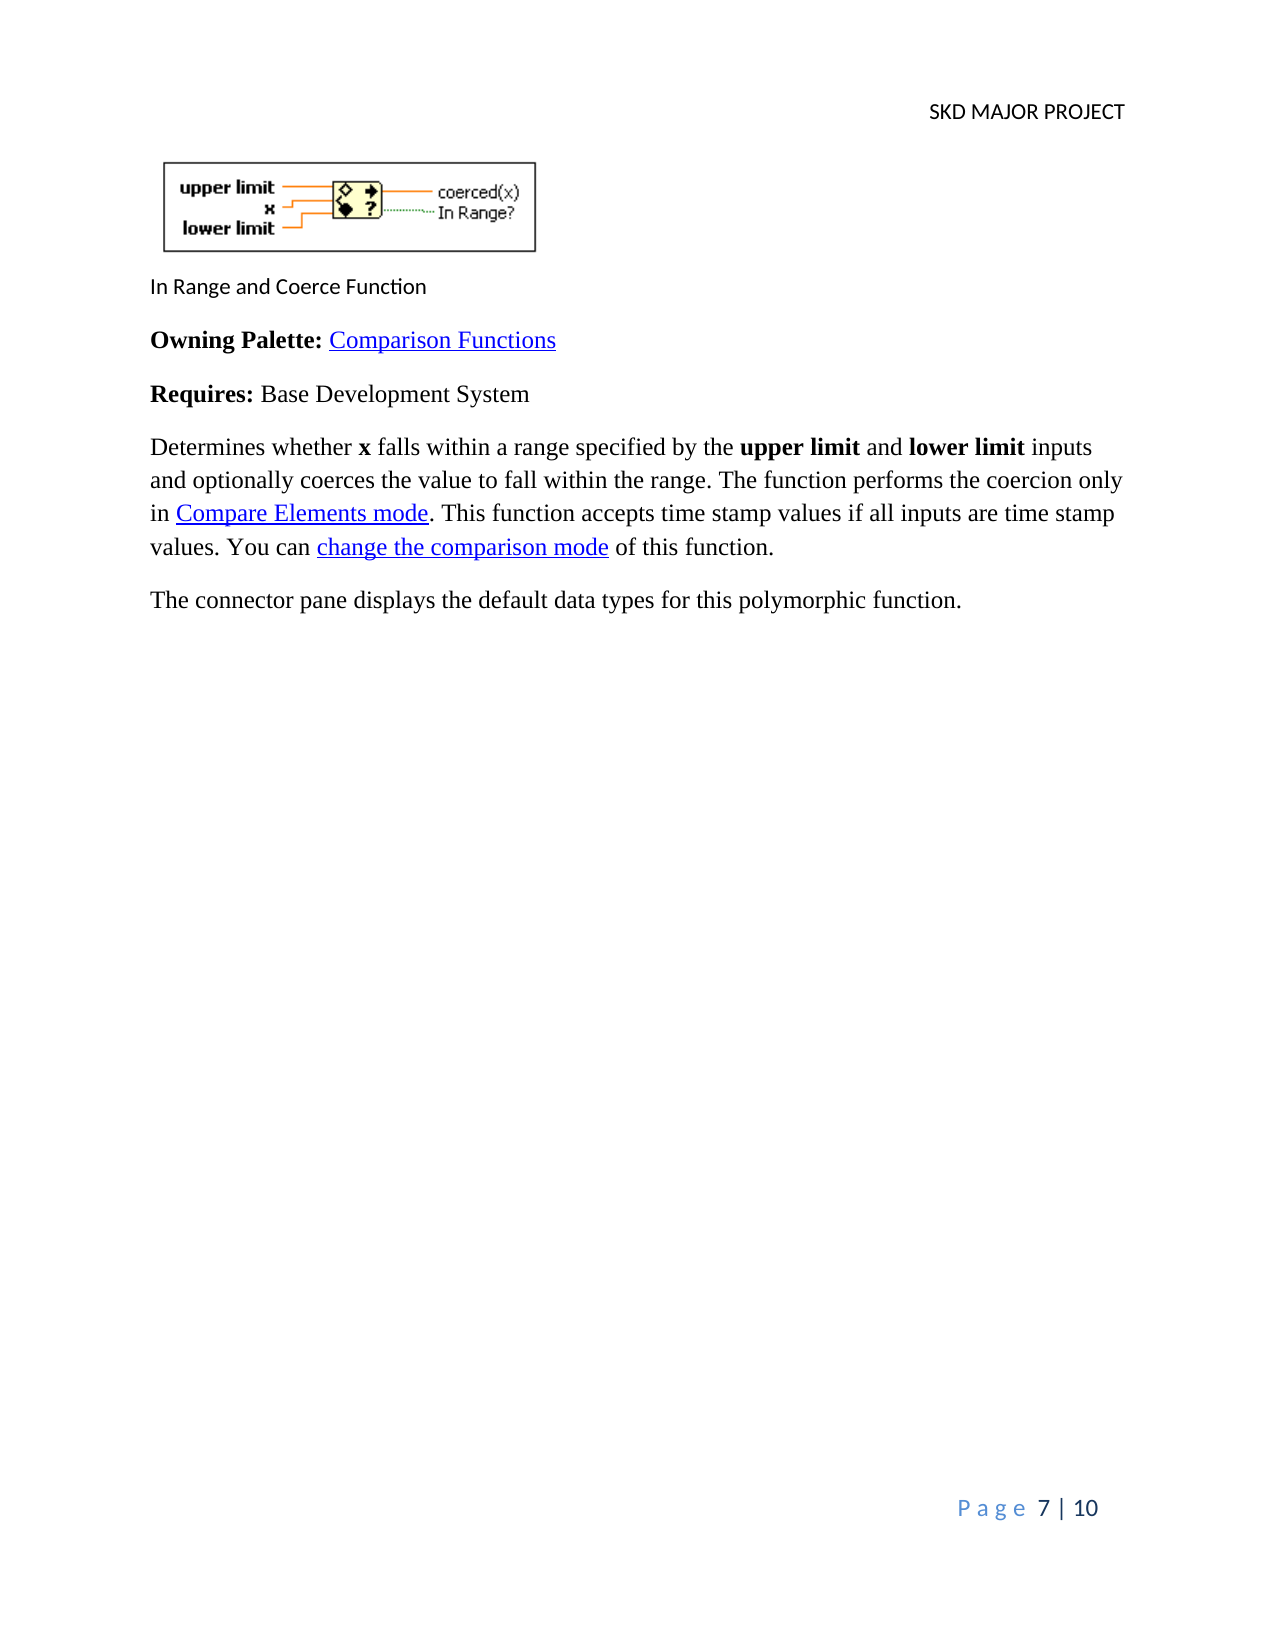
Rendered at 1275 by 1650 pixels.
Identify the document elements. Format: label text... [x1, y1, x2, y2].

text The connector pane displays the default data types for this polymorphic function. [150, 585, 1125, 614]
text Requires: Base Development System [150, 379, 1125, 407]
text In Range and Coerce Function [150, 272, 1125, 300]
picture [162, 153, 555, 268]
text Owning Palette: Comparison Functions [150, 325, 1125, 353]
text Determines whether x falls within a range specified by the upper limit and lower limit inputs and optionally coerces the value to fall within the range. The function performs the coercion only in Compare Elements mode. This function accepts time stamp values if all inputs are time stamp values. You can change the comparison mode of this function. [150, 432, 1125, 560]
